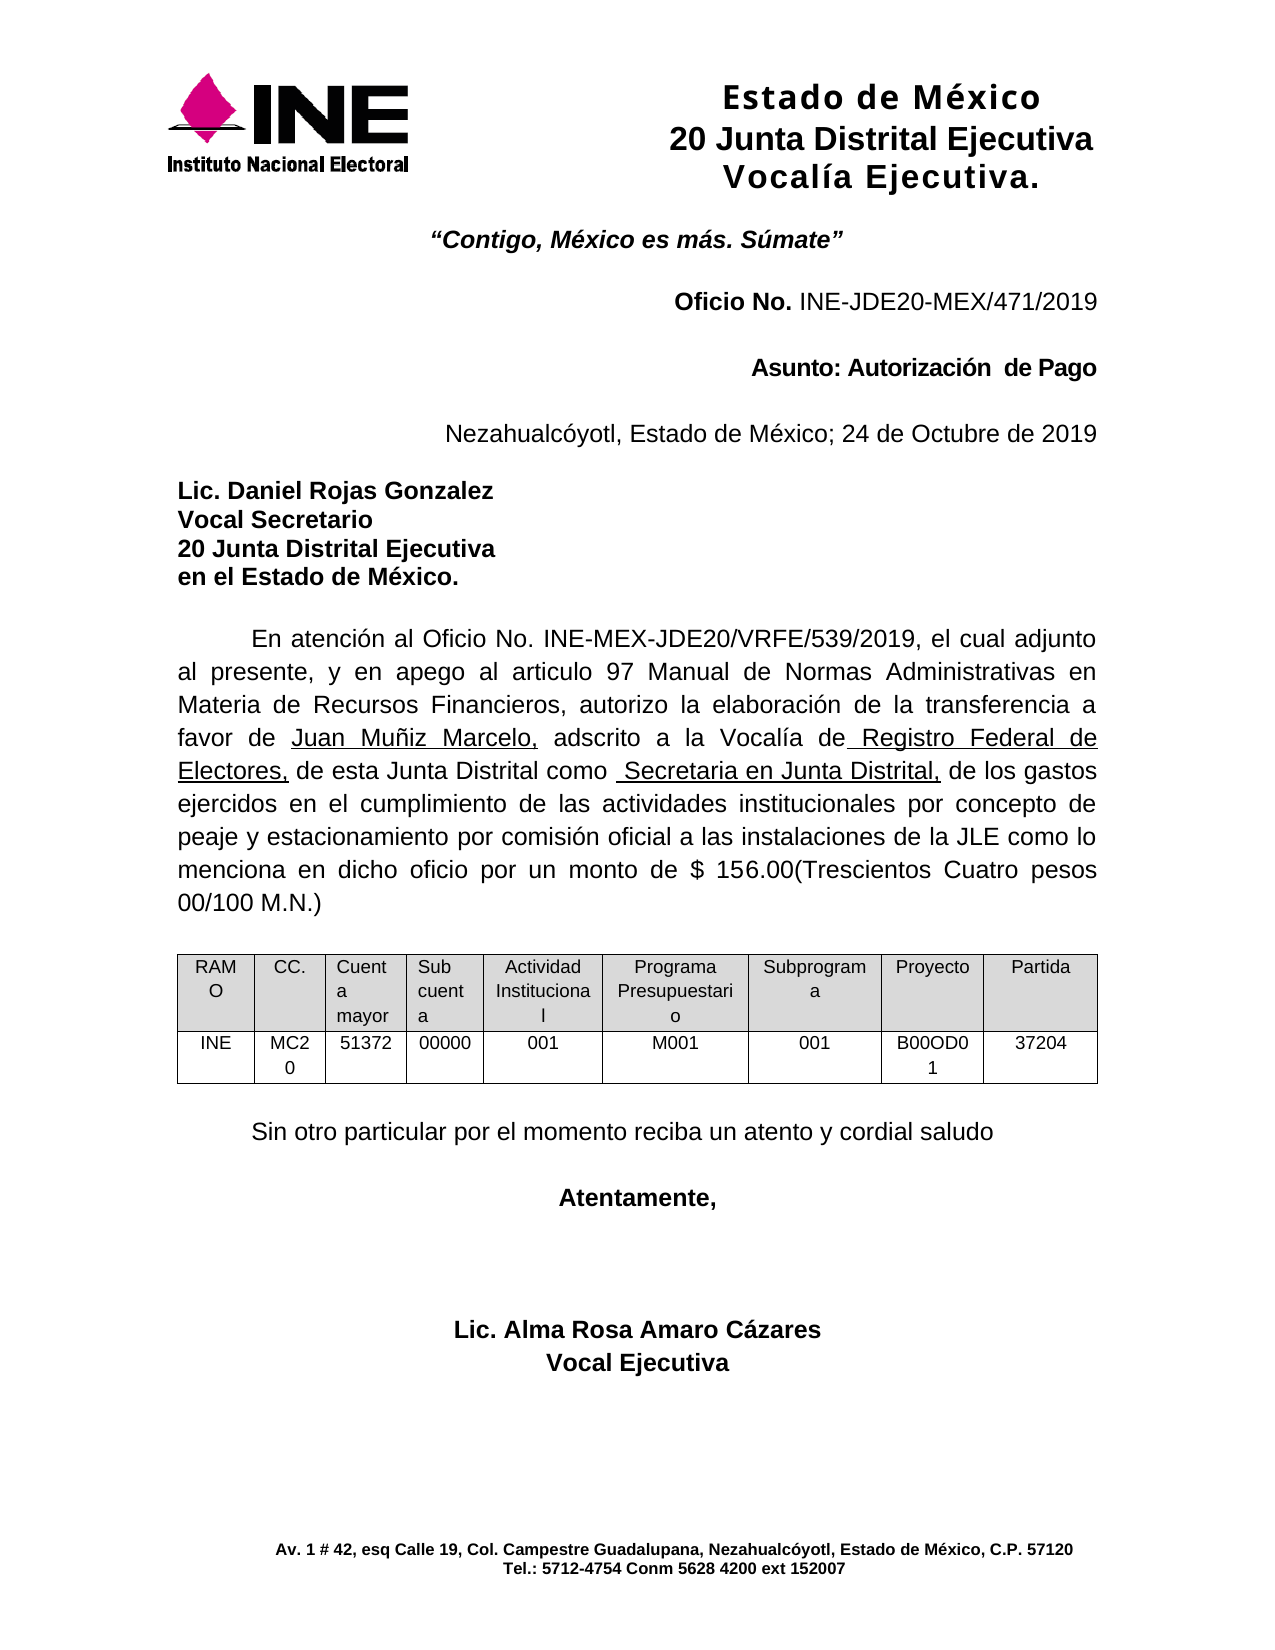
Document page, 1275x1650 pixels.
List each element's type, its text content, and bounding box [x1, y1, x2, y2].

text 20 Junta Distrital Ejecutiva [177, 534, 1098, 562]
text Oficio No. INE-JDE20-MEX/471/2019 [532, 287, 1098, 315]
table_header Cuenta mayor [326, 955, 406, 1031]
table_cell MC20 [255, 1032, 325, 1082]
table_header Actividad Institucional [484, 955, 602, 1031]
table_header Subprograma [749, 955, 881, 1031]
table_header Proyecto [882, 955, 983, 1031]
table_cell 001 [484, 1032, 602, 1082]
text Lic. Alma Rosa Amaro Cázares [177, 1315, 1098, 1343]
table_cell 001 [749, 1032, 881, 1082]
text En atención al Oficio No. INE-MEX-JDE20/VRFE/539/2019, el cual adjunto al presente, y en apego al articulo 97 Manual de Normas Administrativas en Materia de Recursos Financieros, autorizo la elaboración de la transferencia a favor de Juan Muñiz Marcelo, adscrito a la Vocalía de Registro Federal de Electores, de esta Junta Distrital como Secretaria en Junta Distrital, de los gastos ejercidos en el cumplimiento de las actividades institucionales por concepto de peaje y estacionamiento por comisión oficial a las instalaciones de la JLE como lo menciona en dicho oficio por un monto de $ 156.00(Trescientos Cuatro pesos 00/100 M.N.) [177, 624, 1098, 917]
text Av. 1 # 42, esq Calle 19, Col. Campestre Guadalupana, Nezahualcóyotl, Estado de México, C.P. 57120 [251, 1539, 1098, 1559]
table_header Programa Presupuestario [603, 955, 748, 1031]
text Vocal Ejecutiva [177, 1348, 1098, 1376]
table_cell B00OD01 [882, 1032, 983, 1082]
text “Contigo, México es más. Súmate” [177, 225, 1098, 253]
table_header CC. [255, 955, 325, 1031]
table_cell 37204 [984, 1032, 1097, 1082]
text Asunto: Autorización de Pago [532, 353, 1098, 381]
table_header Partida [984, 955, 1097, 1031]
text Atentamente, [177, 1183, 1098, 1211]
table_cell 51372 [326, 1032, 406, 1082]
table_cell 00000 [407, 1032, 483, 1082]
table_cell INE [178, 1032, 254, 1082]
table_header RAMO [178, 955, 254, 1031]
table_header Sub cuenta [407, 955, 483, 1031]
text Nezahualcóyotl, Estado de México; 24 de Octubre de 2019 [177, 419, 1098, 447]
text Vocal Secretario [177, 505, 1098, 534]
text Tel.: 5712-4754 Conm 5628 4200 ext 152007 [251, 1559, 1098, 1578]
text Vocalía Ejecutiva. [664, 158, 1098, 196]
text Sin otro particular por el momento reciba un atento y cordial saludo [177, 1117, 1098, 1145]
text en el Estado de México. [177, 562, 1098, 591]
text Lic. Daniel Rojas Gonzalez [177, 476, 1098, 505]
table_cell M001 [603, 1032, 748, 1082]
